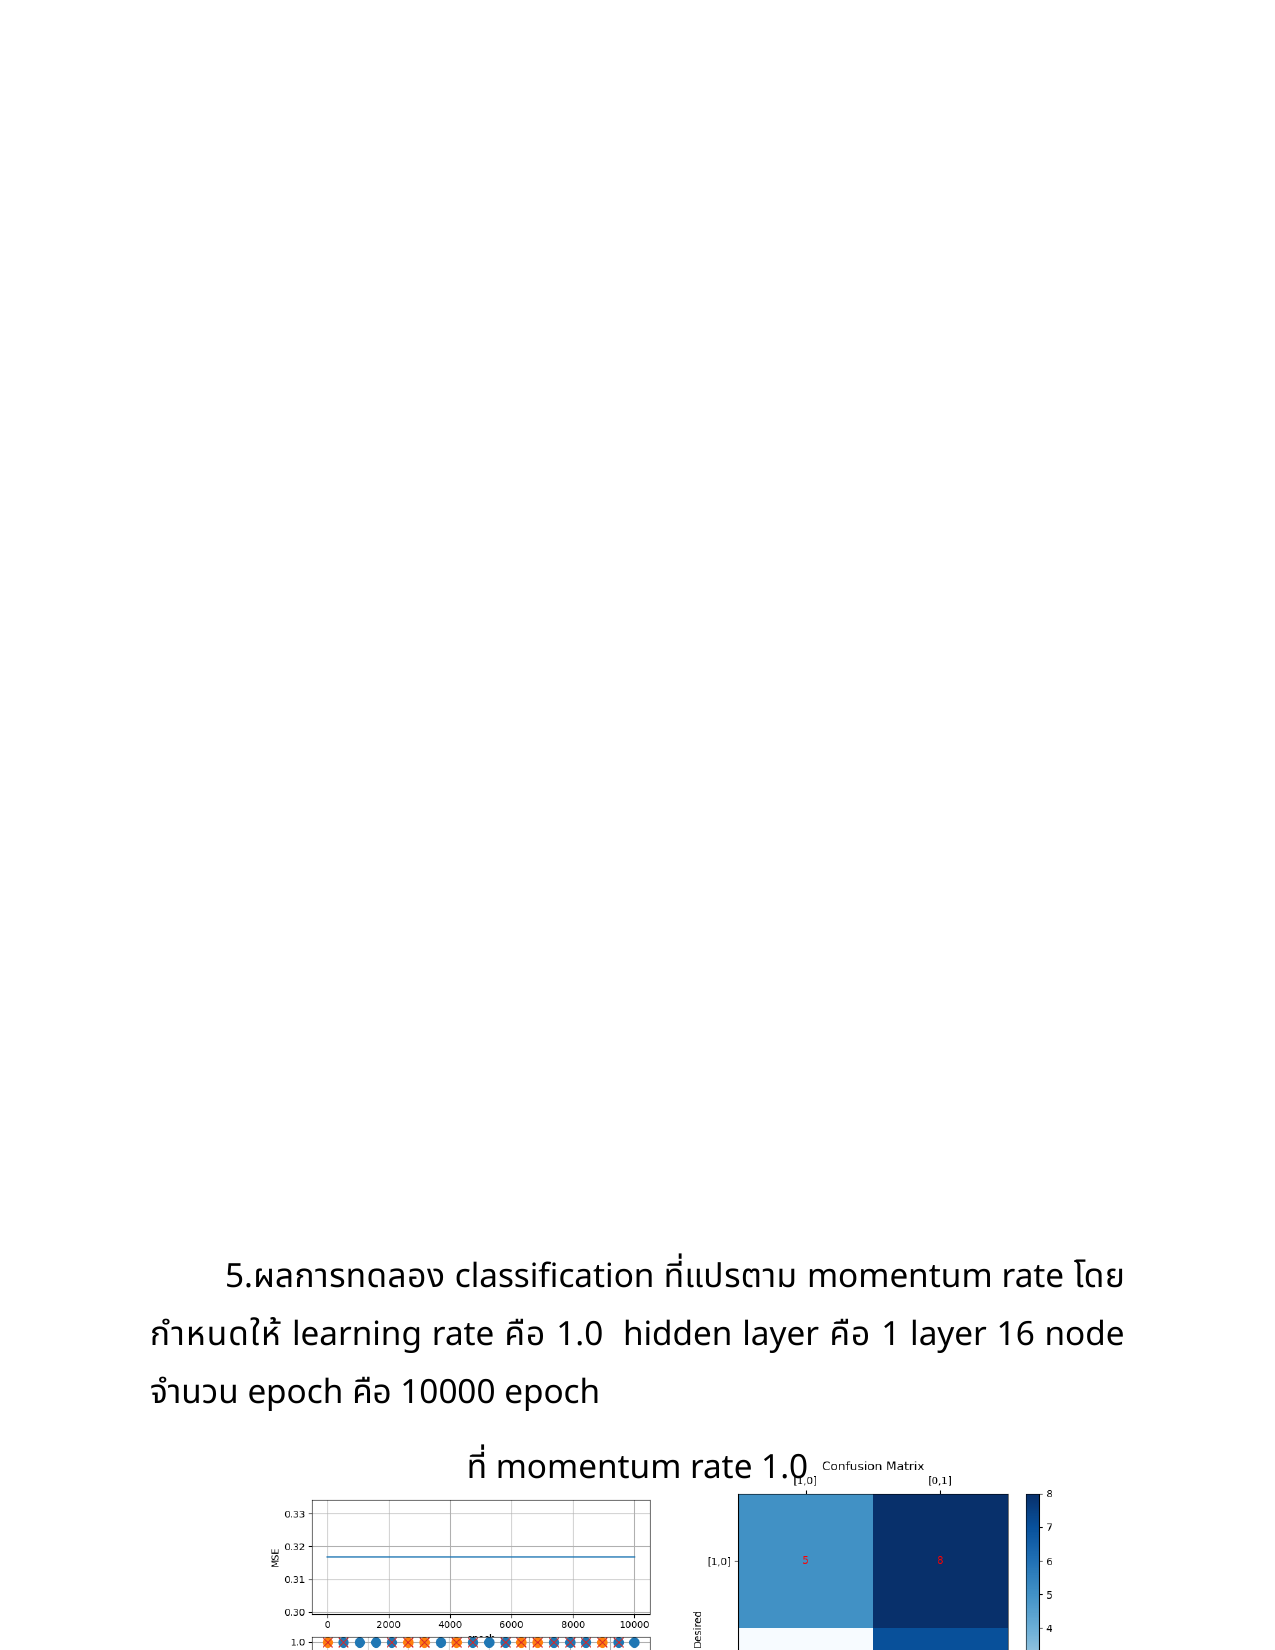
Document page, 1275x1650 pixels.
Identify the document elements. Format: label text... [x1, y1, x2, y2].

text ที่ momentum rate 1.0 [150, 1443, 1125, 1493]
picture [257, 1493, 1125, 1650]
text 5.ผลการทดลอง classification ที่แปรตาม momentum rate โดยกำหนดให้ learning rate คือ 1.0 hidden layer คือ 1 layer 16 node จำนวน epoch คือ 10000 epoch [150, 1252, 1125, 1418]
